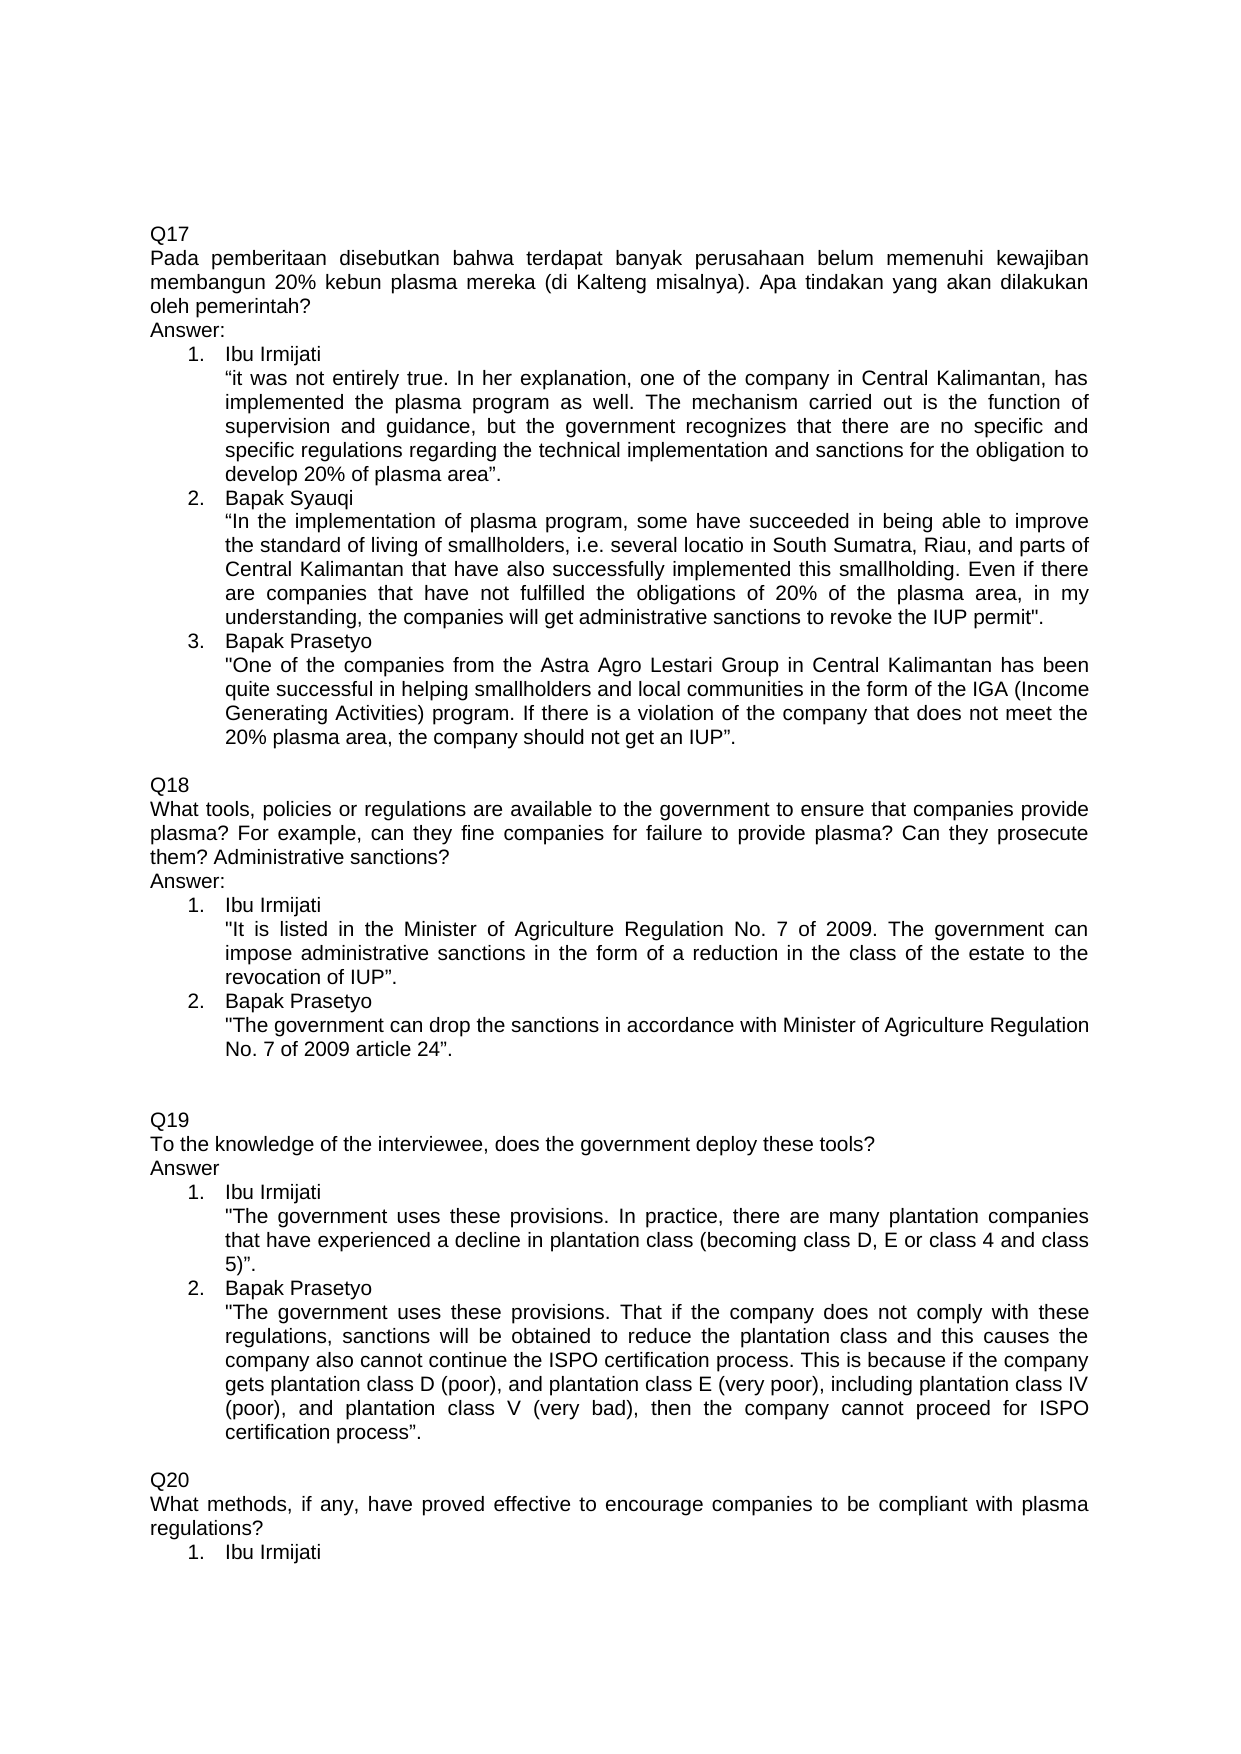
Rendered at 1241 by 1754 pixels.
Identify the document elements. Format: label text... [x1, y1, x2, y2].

text Q19 [150, 1108, 1090, 1132]
list Ibu Irmijati [187, 1180, 1090, 1204]
list Ibu Irmijati [187, 1539, 1090, 1563]
list Ibu Irmijati [187, 893, 1090, 917]
list Bapak Prasetyo [187, 629, 1090, 653]
text Answer: [150, 869, 1090, 893]
list Ibu Irmijati [187, 342, 1090, 366]
list “In the implementation of plasma program, some have succeeded in being able to improve the standard of living of smallholders, i.e. several locatio in South Sumatra, Riau, and parts of Central Kalimantan that have also successfully implemented this smallholding. Even if there are companies that have not fulfilled the obligations of 20% of the plasma area, in my understanding, the companies will get administrative sanctions to revoke the IUP permit". [225, 509, 1090, 629]
list Bapak Prasetyo [187, 988, 1090, 1012]
list “it was not entirely true. In her explanation, one of the company in Central Kalimantan, has implemented the plasma program as well. The mechanism carried out is the function of supervision and guidance, but the government recognizes that there are no specific and specific regulations regarding the technical implementation and sanctions for the obligation to develop 20% of plasma area”. [225, 366, 1090, 485]
list "One of the companies from the Astra Agro Lestari Group in Central Kalimantan has been quite successful in helping smallholders and local communities in the form of the IGA (Income Generating Activities) program. If there is a violation of the company that does not meet the 20% plasma area, the company should not get an IUP”. [225, 653, 1090, 749]
text Pada pemberitaan disebutkan bahwa terdapat banyak perusahaan belum memenuhi kewajiban membangun 20% kebun plasma mereka (di Kalteng misalnya). Apa tindakan yang akan dilakukan oleh pemerintah? [150, 246, 1090, 318]
list "It is listed in the Minister of Agriculture Regulation No. 7 of 2009. The government can impose administrative sanctions in the form of a reduction in the class of the estate to the revocation of IUP”. [225, 917, 1090, 988]
text Q20 [150, 1468, 1090, 1492]
text To the knowledge of the interviewee, does the government deploy these tools? [150, 1132, 1090, 1156]
text Q18 [150, 773, 1090, 797]
text Answer: [150, 318, 1090, 342]
list "The government uses these provisions. That if the company does not comply with these regulations, sanctions will be obtained to reduce the plantation class and this causes the company also cannot continue the ISPO certification process. This is because if the company gets plantation class D (poor), and plantation class E (very poor), including plantation class IV (poor), and plantation class V (very bad), then the company cannot proceed for ISPO certification process”. [225, 1300, 1090, 1444]
text Q17 [150, 222, 1090, 246]
list "The government uses these provisions. In practice, there are many plantation companies that have experienced a decline in plantation class (becoming class D, E or class 4 and class 5)”. [225, 1204, 1090, 1276]
list "The government can drop the sanctions in accordance with Minister of Agriculture Regulation No. 7 of 2009 article 24”. [225, 1012, 1090, 1060]
text Answer [150, 1156, 1090, 1180]
text What tools, policies or regulations are available to the government to ensure that companies provide plasma? For example, can they fine companies for failure to provide plasma? Can they prosecute them? Administrative sanctions? [150, 797, 1090, 869]
list Bapak Prasetyo [187, 1276, 1090, 1300]
list Bapak Syauqi [187, 485, 1090, 509]
text What methods, if any, have proved effective to encourage companies to be compliant with plasma regulations? [150, 1492, 1090, 1539]
